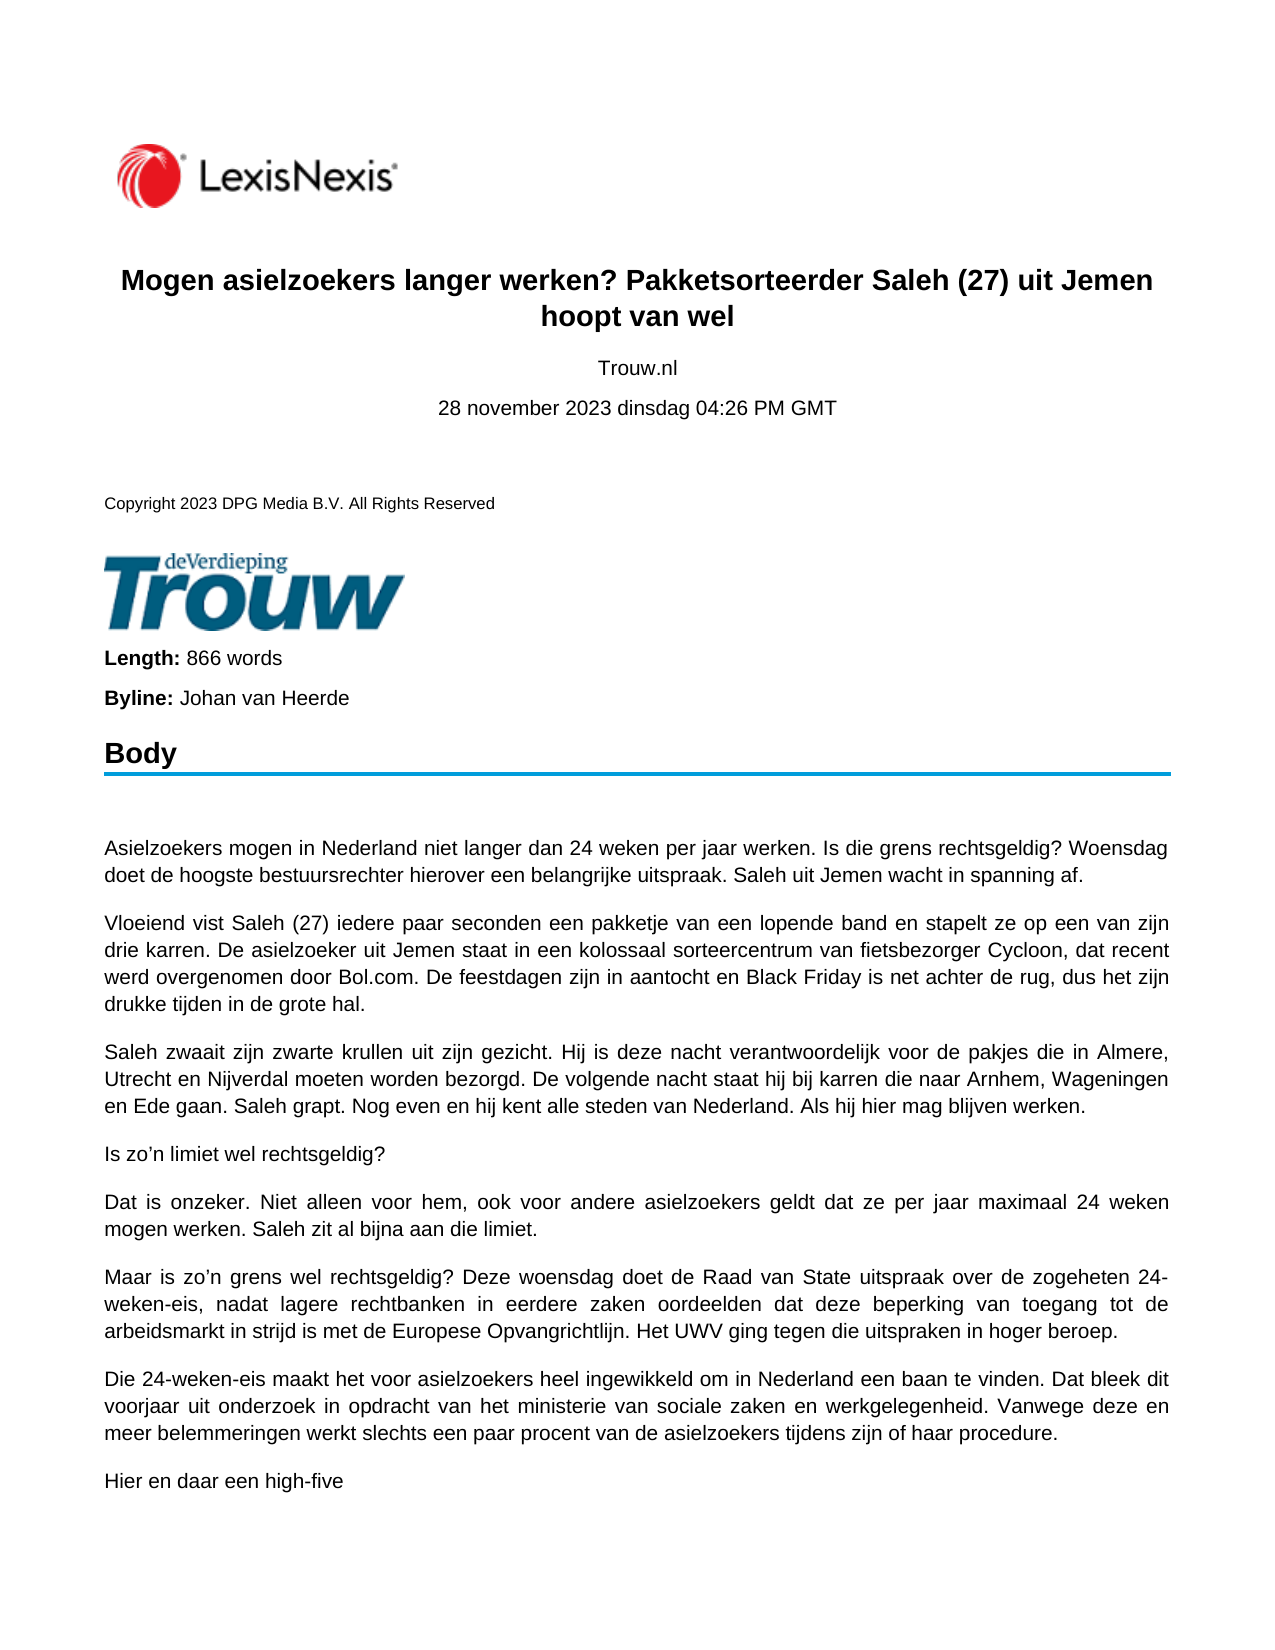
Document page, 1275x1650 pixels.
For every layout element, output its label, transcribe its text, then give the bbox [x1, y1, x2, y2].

picture [104, 144, 412, 208]
text 28 november 2023 dinsdag 04:26 PM GMT [104, 393, 1171, 420]
text Dat is onzeker. Niet alleen voor hem, ook voor andere asielzoekers geldt dat ze per jaar maximaal 24 weken mogen werken. Saleh zit al bijna aan die limiet. [104, 1186, 1171, 1241]
text Asielzoekers mogen in Nederland niet langer dan 24 weken per jaar werken. Is die grens rechtsgeldig? Woensdag doet de hoogste bestuursrechter hierover een belangrijke uitspraak. Saleh uit Jemen wacht in spanning af. [104, 832, 1171, 886]
text Vloeiend vist Saleh (27) iedere paar seconden een pakketje van een lopende band en stapelt ze op een van zijn drie karren. De asielzoeker uit Jemen staat in een kolossaal sorteercentrum van fietsbezorger Cycloon, dat recent werd overgenomen door Bol.com. De feestdagen zijn in aantocht en Black Friday is net achter de rug, dus het zijn drukke tijden in de grote hal. [104, 907, 1171, 1016]
text Die 24-weken-eis maakt het voor asielzoekers heel ingewikkeld om in Nederland een baan te vinden. Dat bleek dit voorjaar uit onderzoek in opdracht van het ministerie van sociale zaken en werkgelegenheid. Vanwege deze en meer belemmeringen werkt slechts een paar procent van de asielzoekers tijdens zijn of haar procedure. [104, 1363, 1171, 1445]
subtitle Mogen asielzoekers langer werken? Pakketsorteerder Saleh (27) uit Jemen hoopt van wel [104, 261, 1171, 332]
text Copyright 2023 DPG Media B.V. All Rights Reserved [104, 461, 1171, 513]
text Body [104, 735, 1171, 770]
text Maar is zo’n grens wel rechtsgeldig? Deze woensdag doet de Raad van State uitspraak over de zogeheten 24-weken-eis, nadat lagere rechtbanken in eerdere zaken oordeelden dat deze beperking van toegang tot de arbeidsmarkt in strijd is met de Europese Opvangrichtlijn. Het UWV ging tegen die uitspraken in hoger beroep. [104, 1261, 1171, 1343]
picture [104, 553, 405, 631]
text Is zo’n limiet wel rechtsgeldig? [104, 1138, 1171, 1166]
text Hier en daar een high-five [104, 1466, 1171, 1493]
text Length: 866 words [104, 643, 1171, 670]
text Trouw.nl [104, 353, 1171, 380]
text Byline: Johan van Heerde [104, 683, 1171, 710]
text Saleh zwaait zijn zwarte krullen uit zijn gezicht. Hij is deze nacht verantwoordelijk voor de pakjes die in Almere, Utrecht en Nijverdal moeten worden bezorgd. De volgende nacht staat hij bij karren die naar Arnhem, Wageningen en Ede gaan. Saleh grapt. Nog even en hij kent alle steden van Nederland. Als hij hier mag blijven werken. [104, 1036, 1171, 1118]
picture [203, 586, 227, 618]
